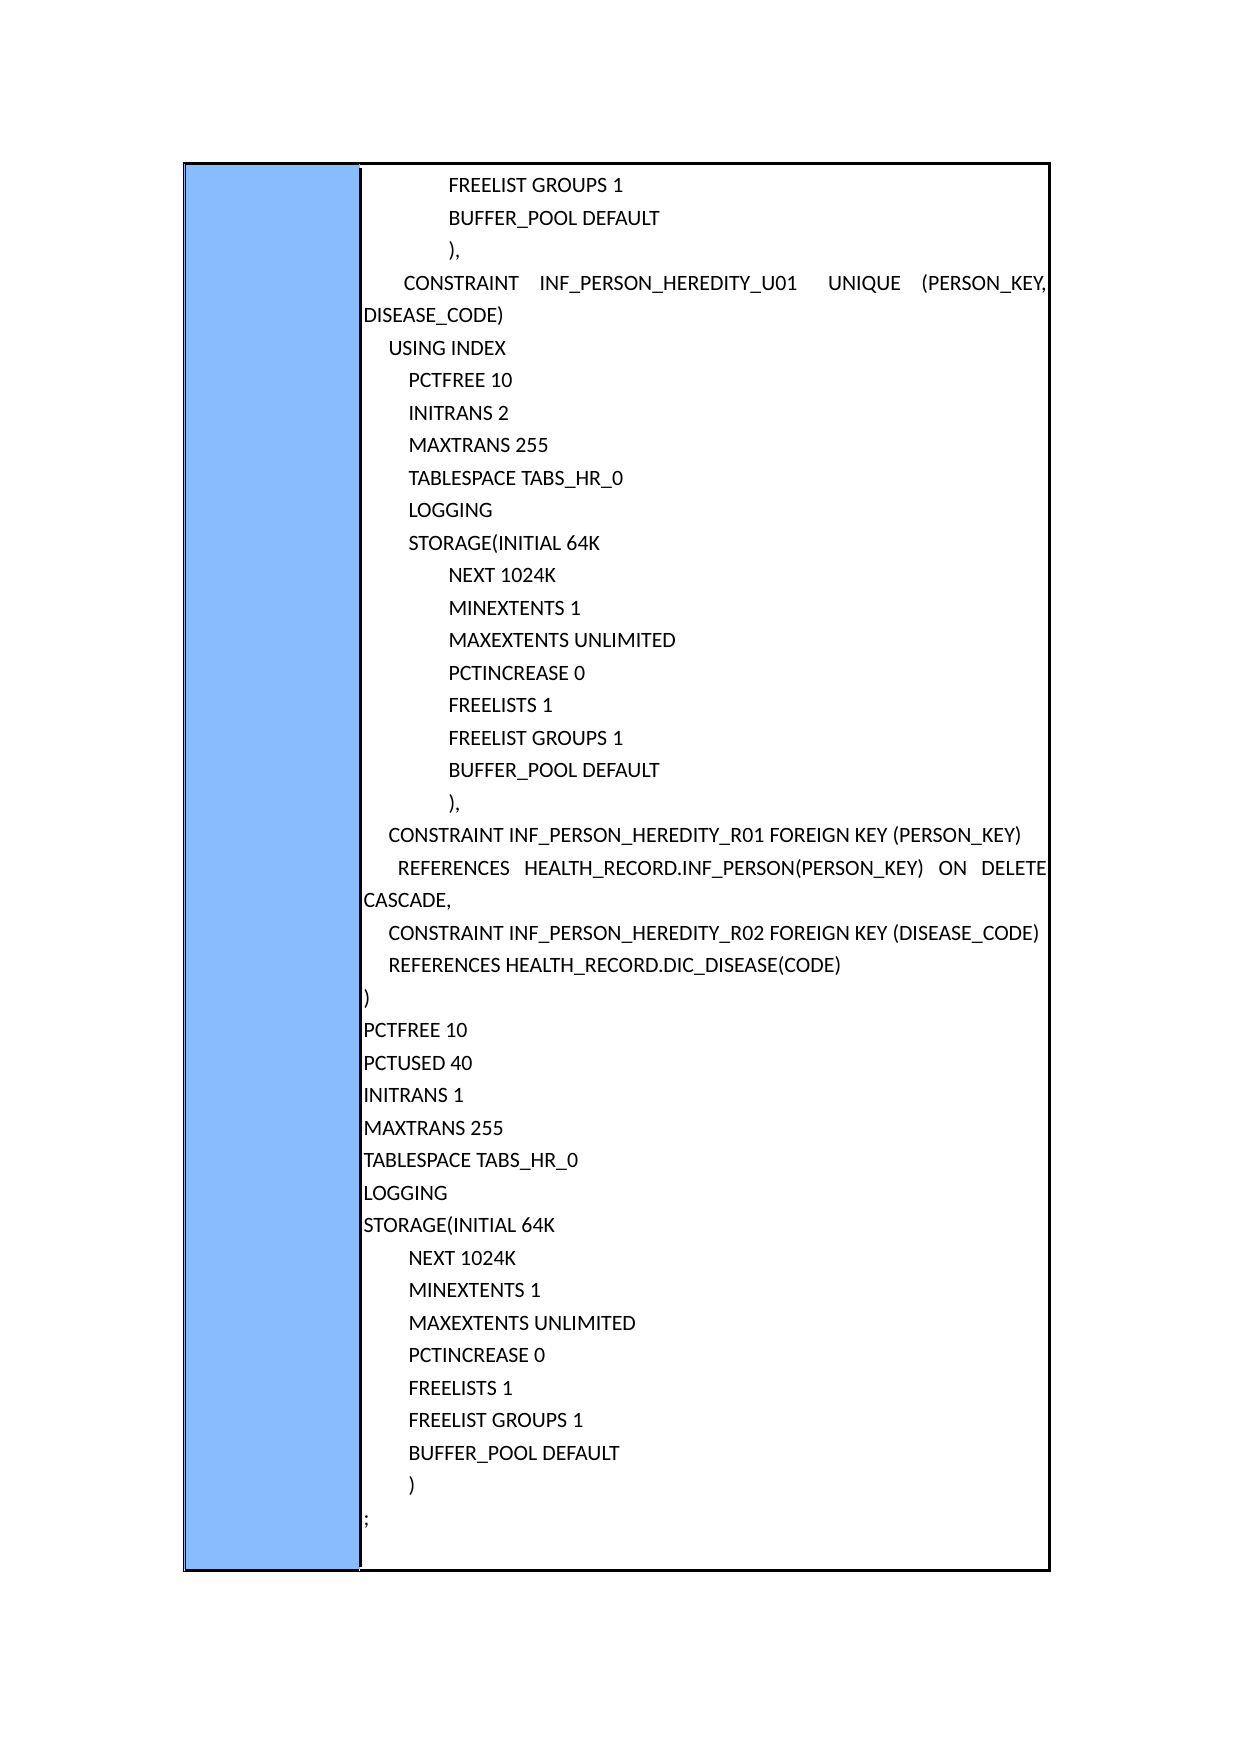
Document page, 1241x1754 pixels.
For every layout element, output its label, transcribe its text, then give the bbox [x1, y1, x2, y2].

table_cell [360, 165, 1048, 1569]
table_cell DDL Code [186, 164, 360, 1569]
